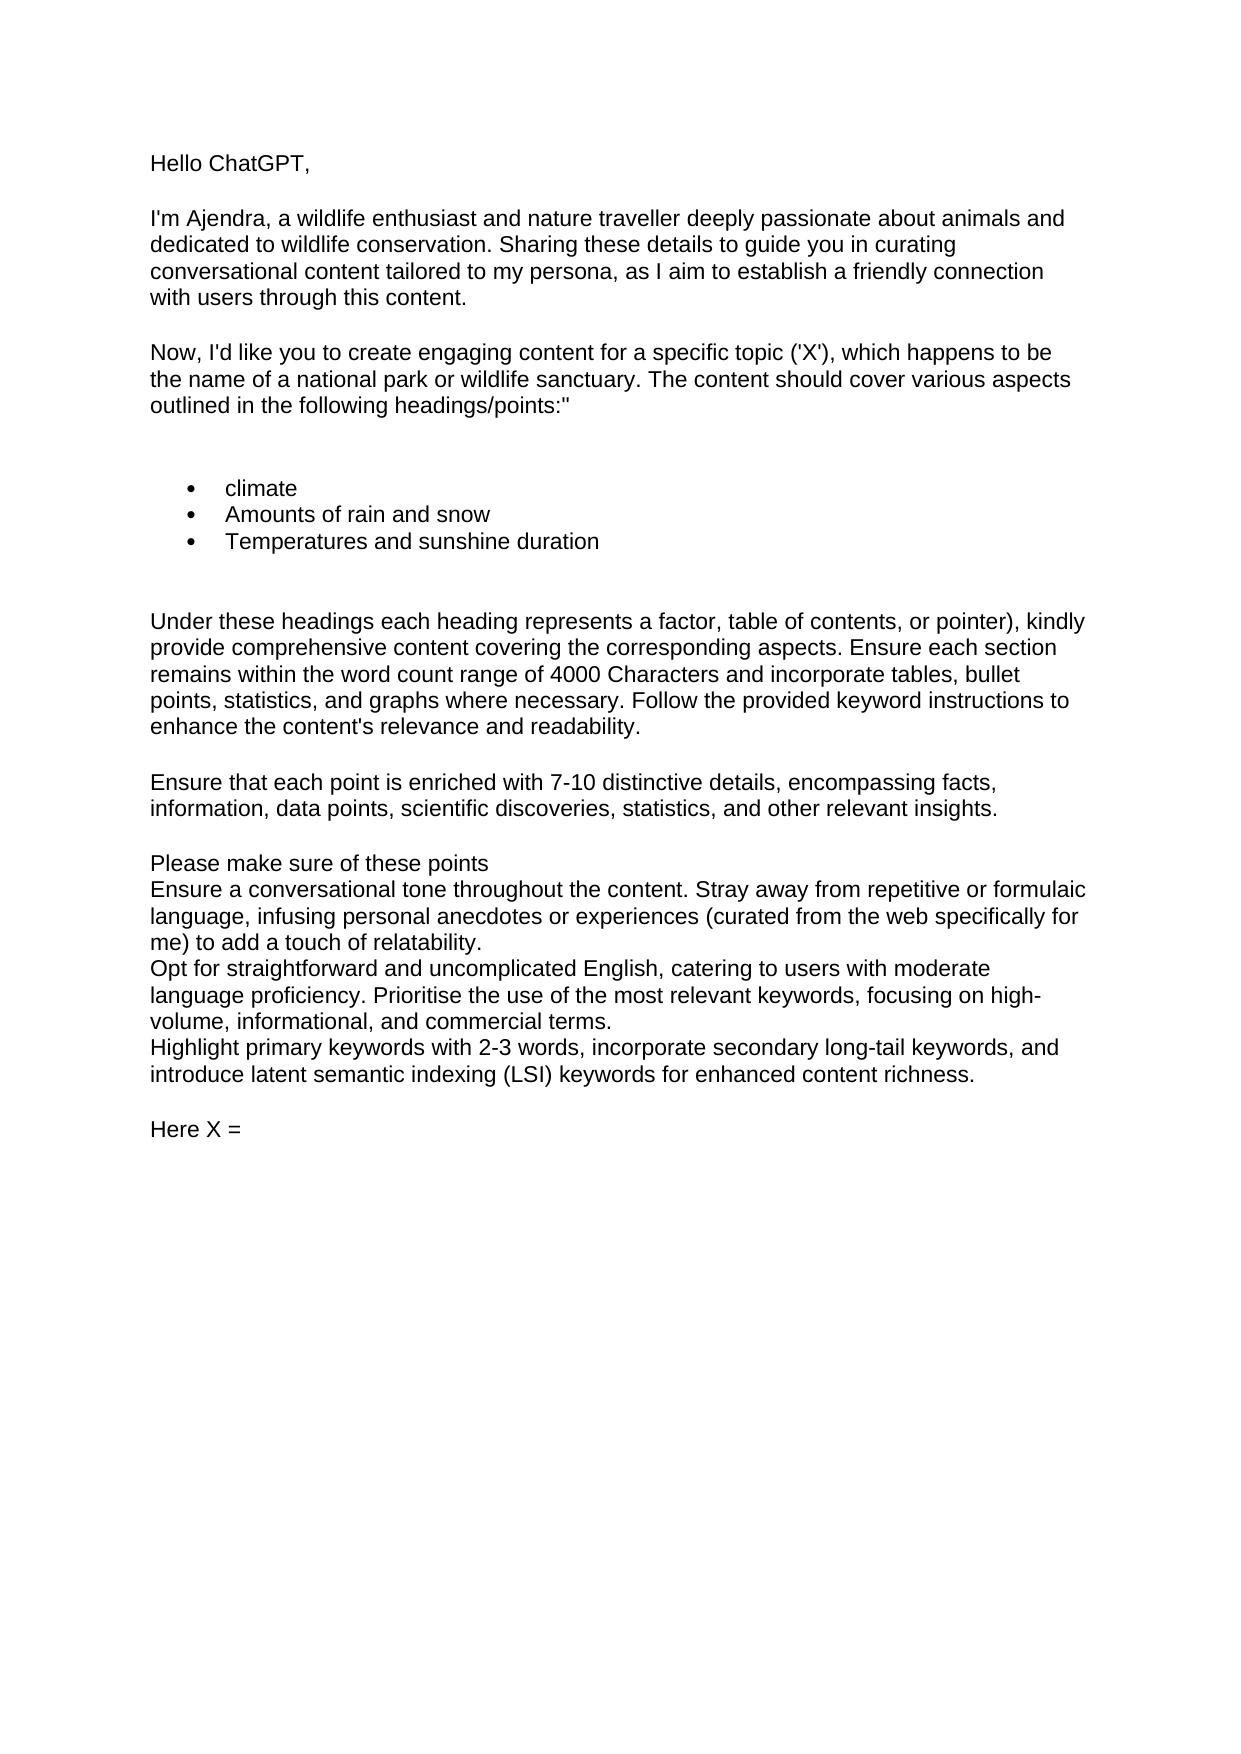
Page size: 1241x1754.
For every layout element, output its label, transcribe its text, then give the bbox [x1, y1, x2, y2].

text Opt for straightforward and uncomplicated English, catering to users with moderate language proficiency. Prioritise the use of the most relevant keywords, focusing on high-volume, informational, and commercial terms. [150, 955, 1090, 1034]
text Ensure a conversational tone throughout the content. Stray away from repetitive or formulaic language, infusing personal anecdotes or experiences (curated from the web specifically for me) to add a touch of relatability. [150, 876, 1090, 955]
text Under these headings each heading represents a factor, table of contents, or pointer), kindly provide comprehensive content covering the corresponding aspects. Ensure each section remains within the word count range of 4000 Characters and incorporate tables, bullet points, statistics, and graphs where necessary. Follow the provided keyword instructions to enhance the content's relevance and readability. [150, 608, 1090, 740]
text Here X = [150, 1116, 1090, 1142]
list Amounts of rain and snow [187, 501, 1090, 528]
text Hello ChatGPT, [150, 150, 1090, 176]
text I'm Ajendra, a wildlife enthusiast and nature traveller deeply passionate about animals and dedicated to wildlife conservation. Sharing these details to guide you in curating conversational content tailored to my persona, as I aim to establish a friendly connection with users through this content. [150, 205, 1090, 311]
list Temperatures and sunshine duration [187, 528, 1090, 554]
text Now, I'd like you to create engaging content for a specific topic ('X'), which happens to be the name of a national park or wildlife sanctuary. The content should cover various aspects outlined in the following headings/points:" [150, 339, 1090, 418]
list climate [187, 475, 1090, 501]
text Ensure that each point is enriched with 7-10 distinctive details, encompassing facts, information, data points, scientific discoveries, statistics, and other relevant insights. [150, 768, 1090, 821]
text Highlight primary keywords with 2-3 words, incorporate secondary long-tail keywords, and introduce latent semantic indexing (LSI) keywords for enhanced content richness. [150, 1034, 1090, 1087]
text Please make sure of these points [150, 850, 1090, 876]
